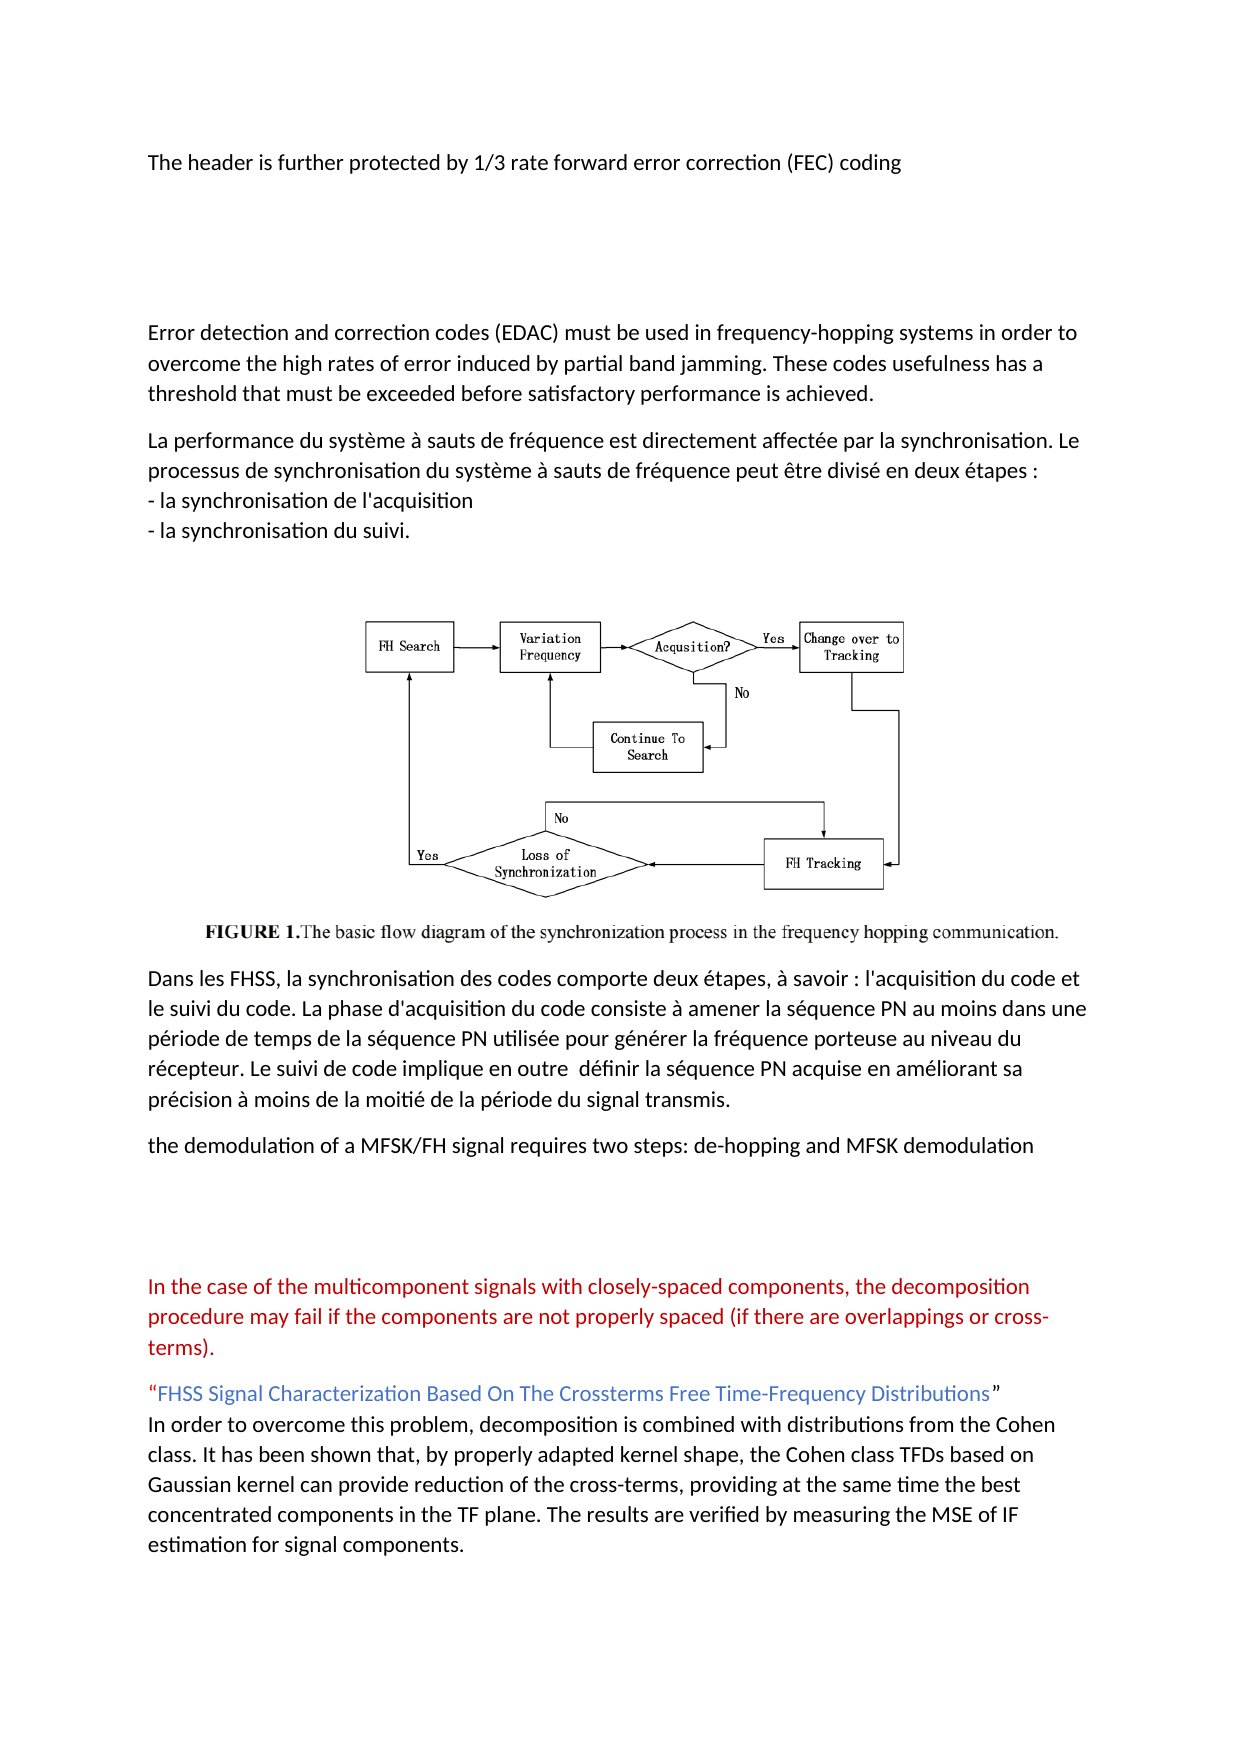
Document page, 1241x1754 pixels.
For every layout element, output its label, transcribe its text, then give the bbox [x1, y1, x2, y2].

text Error detection and correction codes (EDAC) must be used in frequency-hopping systems in order to overcome the high rates of error induced by partial band jamming. These codes usefulness has a threshold that must be exceeded before satisfactory performance is achieved. [148, 318, 1093, 407]
picture [147, 610, 1093, 945]
text “FHSS Signal Characterization Based On The Crossterms Free Time-Frequency Distributions” In order to overcome this problem, decomposition is combined with distributions from the Cohen class. It has been shown that, by properly adapted kernel shape, the Cohen class TFDs based on Gaussian kernel can provide reduction of the cross-terms, providing at the same time the best concentrated components in the TF plane. The results are verified by measuring the MSE of IF estimation for signal components. [148, 1379, 1093, 1558]
text In the case of the multicomponent signals with closely-spaced components, the decomposition procedure may fail if the components are not properly spaced (if there are overlappings or cross-terms). [148, 1272, 1093, 1361]
text La performance du système à sauts de fréquence est directement affectée par la synchronisation. Le processus de synchronisation du système à sauts de fréquence peut être divisé en deux étapes : - la synchronisation de l'acquisition - la synchronisation du suivi. [148, 426, 1093, 544]
text Dans les FHSS, la synchronisation des codes comporte deux étapes, à savoir : l'acquisition du code et le suivi du code. La phase d'acquisition du code consiste à amener la séquence PN au moins dans une période de temps de la séquence PN utilisée pour générer la fréquence porteuse au niveau du récepteur. Le suivi de code implique en outre définir la séquence PN acquise en améliorant sa précision à moins de la moitié de la période du signal transmis. [148, 964, 1093, 1113]
text the demodulation of a MFSK/FH signal requires two steps: de-hopping and MFSK demodulation [148, 1132, 1093, 1159]
text The header is further protected by 1/3 rate forward error correction (FEC) coding [148, 148, 1093, 206]
